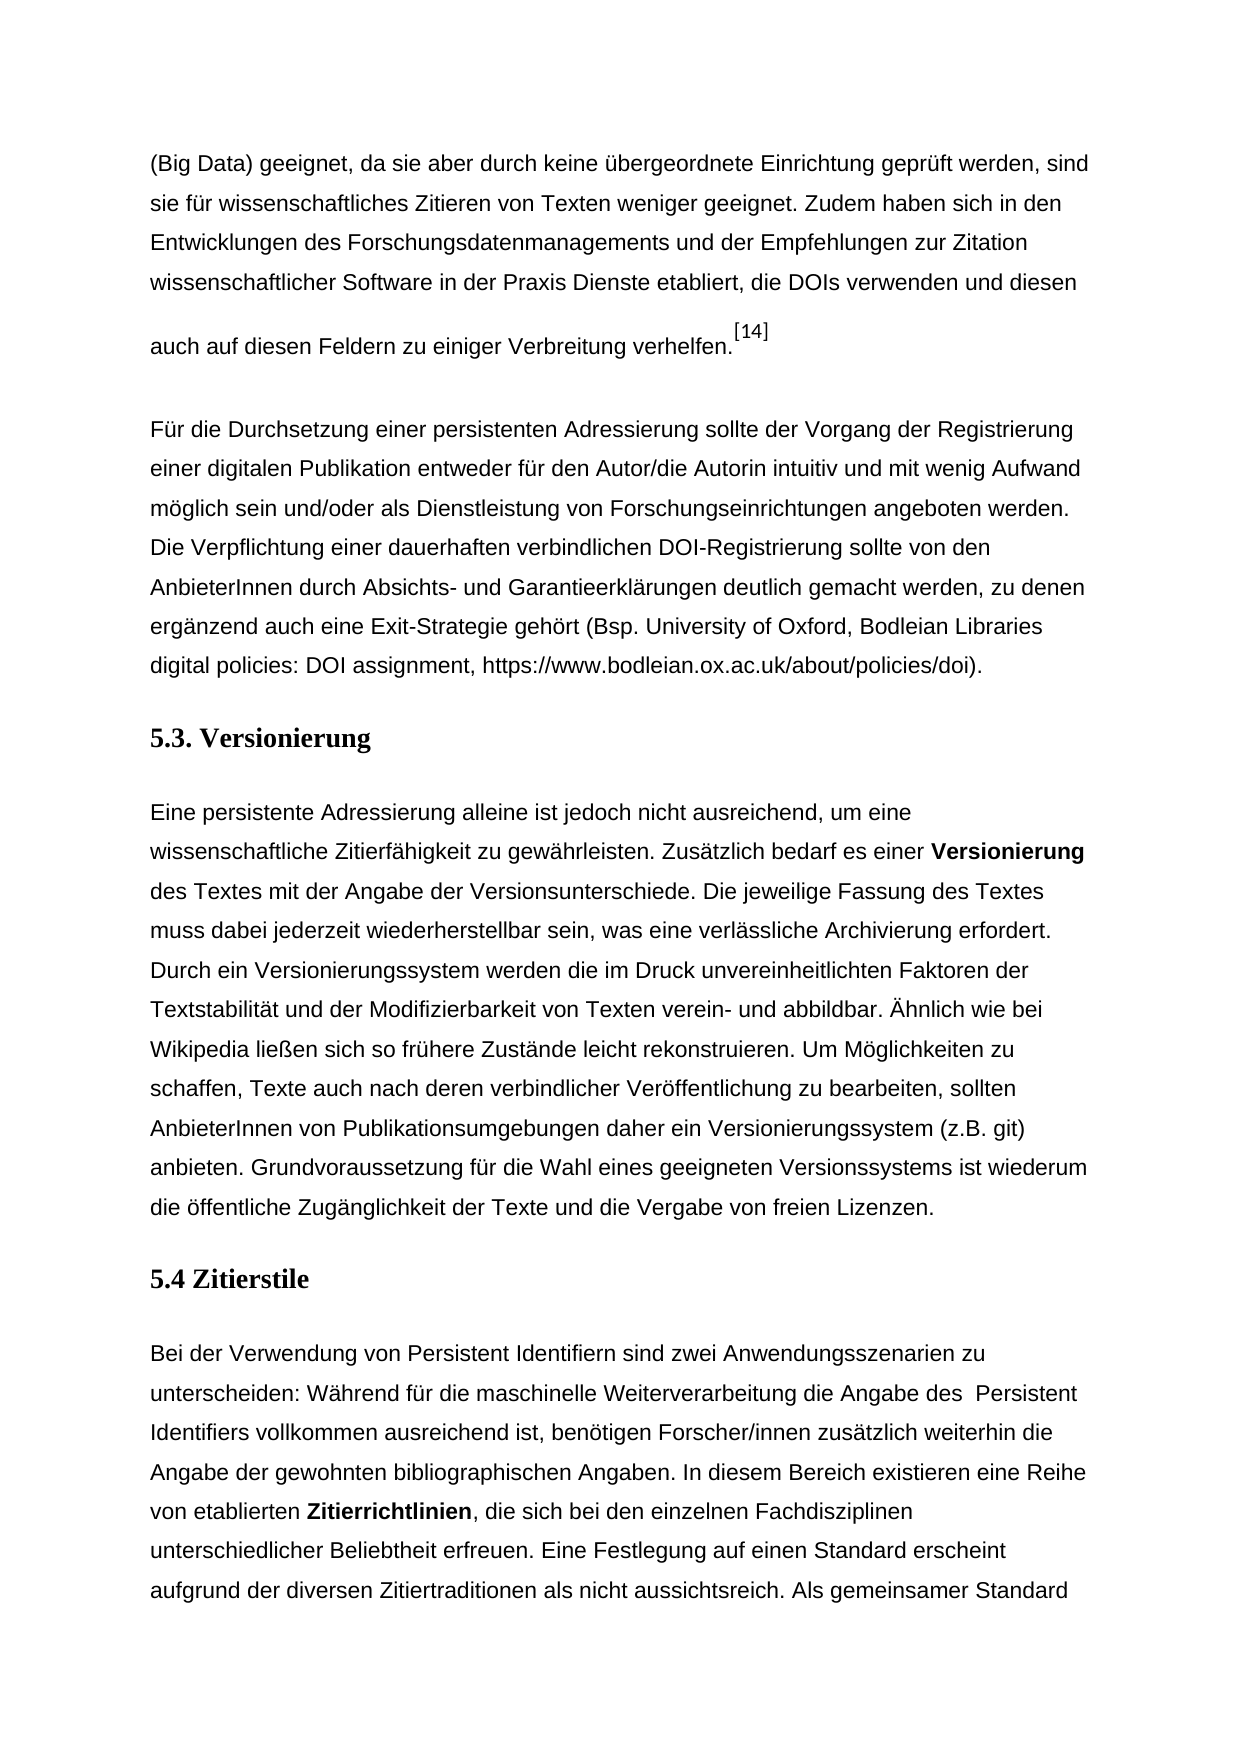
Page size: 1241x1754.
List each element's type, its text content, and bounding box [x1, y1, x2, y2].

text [150, 1340, 1090, 1603]
text 5.3. Versionierung [150, 721, 1090, 753]
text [150, 150, 1090, 363]
text Für die Durchsetzung einer persistenten Adressierung sollte der Vorgang der Registrierung einer digitalen Publikation entweder für den Autor/die Autorin intuitiv und mit wenig Aufwand möglich sein und/oder als Dienstleistung von Forschungseinrichtungen angeboten werden. Die Verpflichtung einer dauerhaften verbindlichen DOI-Registrierung sollte von den AnbieterInnen durch Absichts- und Garantieerklärungen deutlich gemacht werden, zu denen ergänzend auch eine Exit-Strategie gehört (Bsp. University of Oxford, Bodleian Libraries digital policies: DOI assignment, https://www.bodleian.ox.ac.uk/about/policies/doi). [150, 416, 1090, 679]
text Eine persistente Adressierung alleine ist jedoch nicht ausreichend, um eine wissenschaftliche Zitierfähigkeit zu gewährleisten. Zusätzlich bedarf es einer Versionierung des Textes mit der Angabe der Versionsunterschiede. Die jeweilige Fassung des Textes muss dabei jederzeit wiederherstellbar sein, was eine verlässliche Archivierung erfordert. Durch ein Versionierungssystem werden die im Druck unvereinheitlichten Faktoren der Textstabilität und der Modifizierbarkeit von Texten verein- und abbildbar. Ähnlich wie bei Wikipedia ließen sich so frühere Zustände leicht rekonstruieren. Um Möglichkeiten zu schaffen, Texte auch nach deren verbindlicher Veröffentlichung zu bearbeiten, sollten AnbieterInnen von Publikationsumgebungen daher ein Versionierungssystem (z.B. git) anbieten. Grundvoraussetzung für die Wahl eines geeigneten Versionssystems ist wiederum die öffentliche Zugänglichkeit der Texte und die Vergabe von freien Lizenzen. [150, 799, 1090, 1220]
text 5.4 Zitierstile [150, 1262, 1090, 1295]
